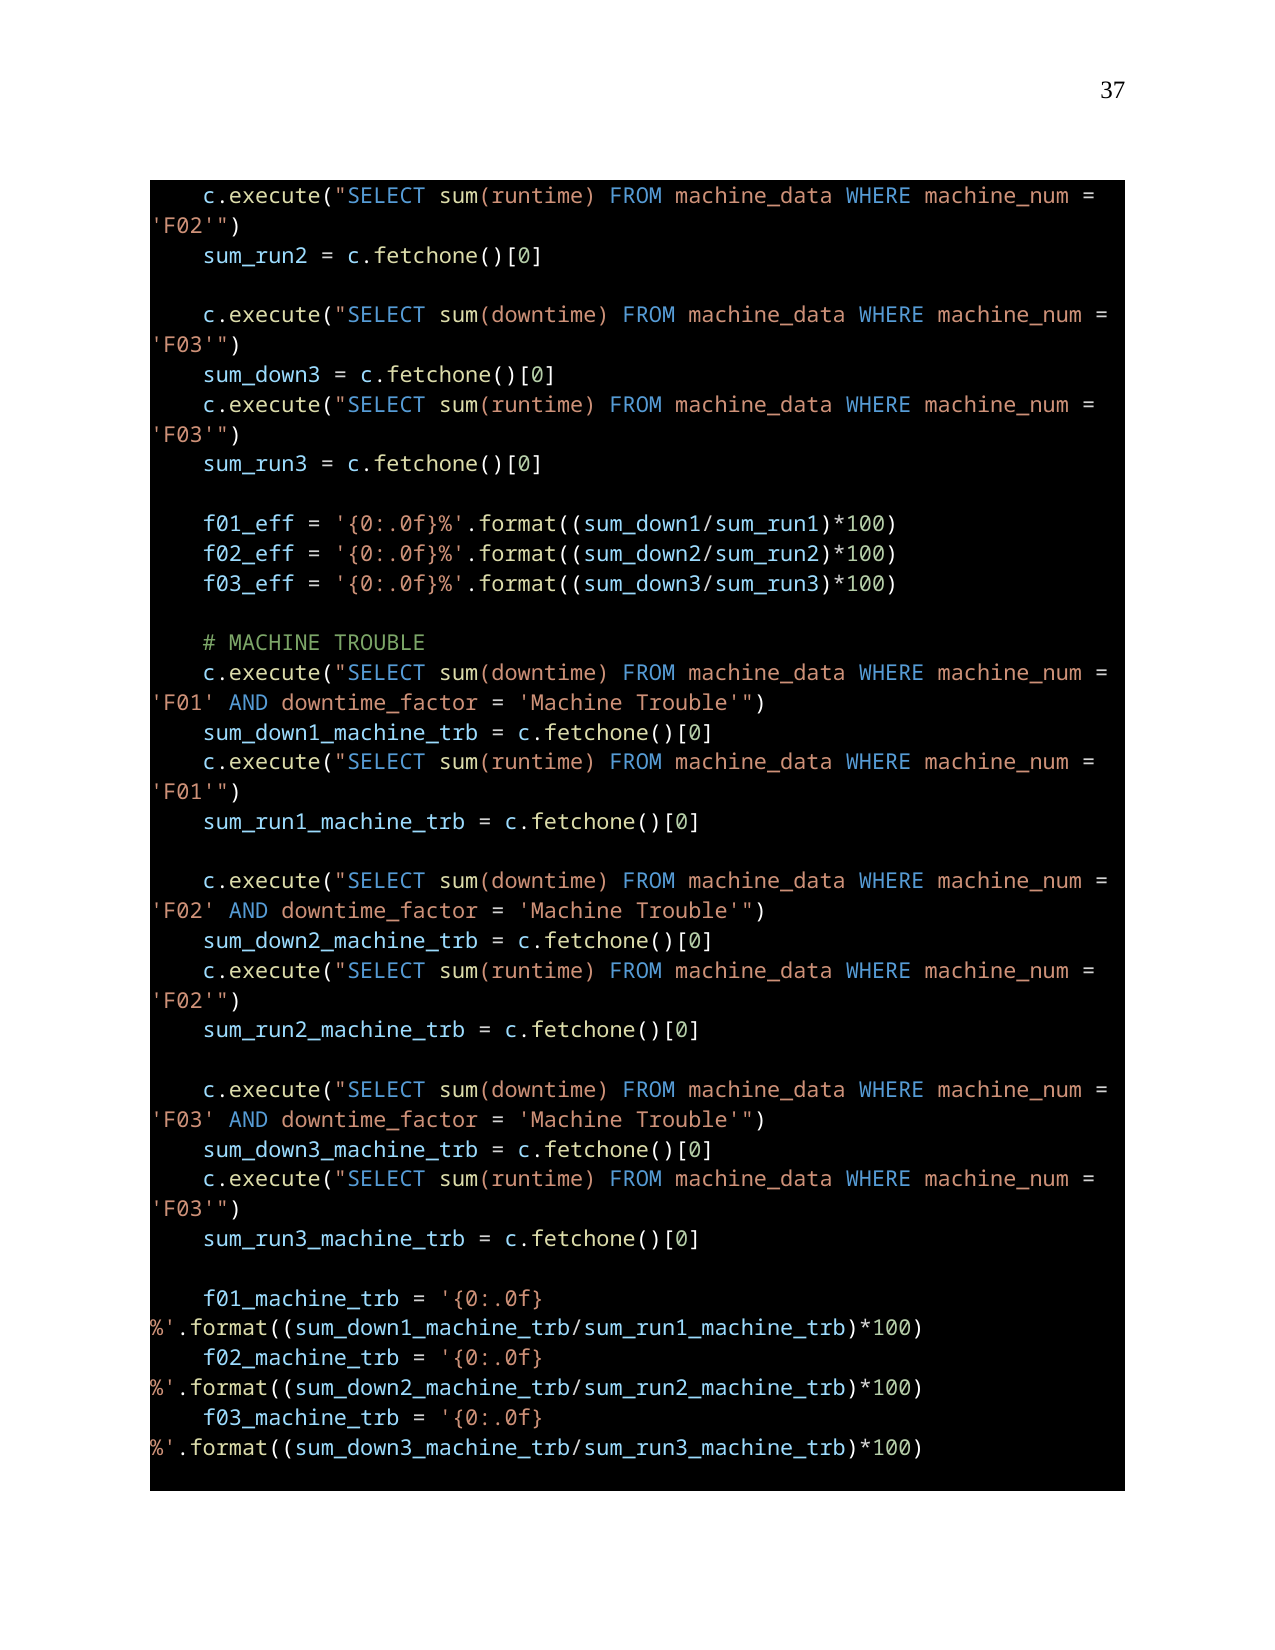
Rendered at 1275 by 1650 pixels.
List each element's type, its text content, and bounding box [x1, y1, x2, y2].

text c.execute("SELECT sum(downtime) FROM machine_data WHERE machine_num = 'F03'") [150, 299, 1125, 359]
text sum_down2_machine_trb = c.fetchone()[0] [150, 925, 1125, 955]
text sum_run3_machine_trb = c.fetchone()[0] [150, 1223, 1125, 1253]
text c.execute("SELECT sum(downtime) FROM machine_data WHERE machine_num = 'F02' AND downtime_factor = 'Machine Trouble'") [150, 865, 1125, 925]
text sum_run2_machine_trb = c.fetchone()[0] [150, 1014, 1125, 1044]
text f03_eff = '{0:.0f}%'.format((sum_down3/sum_run3)*100) [150, 567, 1125, 597]
text f03_machine_trb = '{0:.0f}%'.format((sum_down3_machine_trb/sum_run3_machine_trb)*100) [150, 1402, 1125, 1461]
text f02_eff = '{0:.0f}%'.format((sum_down2/sum_run2)*100) [150, 538, 1125, 567]
text c.execute("SELECT sum(runtime) FROM machine_data WHERE machine_num = 'F02'") [150, 180, 1125, 240]
text f01_eff = '{0:.0f}%'.format((sum_down1/sum_run1)*100) [150, 508, 1125, 538]
text c.execute("SELECT sum(downtime) FROM machine_data WHERE machine_num = 'F03' AND downtime_factor = 'Machine Trouble'") [150, 1074, 1125, 1133]
text c.execute("SELECT sum(runtime) FROM machine_data WHERE machine_num = 'F01'") [150, 746, 1125, 806]
text sum_run3 = c.fetchone()[0] [150, 448, 1125, 478]
text c.execute("SELECT sum(runtime) FROM machine_data WHERE machine_num = 'F03'") [150, 389, 1125, 448]
text sum_down1_machine_trb = c.fetchone()[0] [150, 716, 1125, 746]
text c.execute("SELECT sum(downtime) FROM machine_data WHERE machine_num = 'F01' AND downtime_factor = 'Machine Trouble'") [150, 657, 1125, 716]
text c.execute("SELECT sum(runtime) FROM machine_data WHERE machine_num = 'F02'") [150, 955, 1125, 1014]
text c.execute("SELECT sum(runtime) FROM machine_data WHERE machine_num = 'F03'") [150, 1163, 1125, 1223]
text sum_run1_machine_trb = c.fetchone()[0] [150, 806, 1125, 836]
text f02_machine_trb = '{0:.0f}%'.format((sum_down2_machine_trb/sum_run2_machine_trb)*100) [150, 1342, 1125, 1402]
text # MACHINE TROUBLE [150, 627, 1125, 657]
text sum_run2 = c.fetchone()[0] [150, 240, 1125, 269]
text sum_down3 = c.fetchone()[0] [150, 359, 1125, 389]
text sum_down3_machine_trb = c.fetchone()[0] [150, 1133, 1125, 1163]
text f01_machine_trb = '{0:.0f}%'.format((sum_down1_machine_trb/sum_run1_machine_trb)*100) [150, 1282, 1125, 1342]
